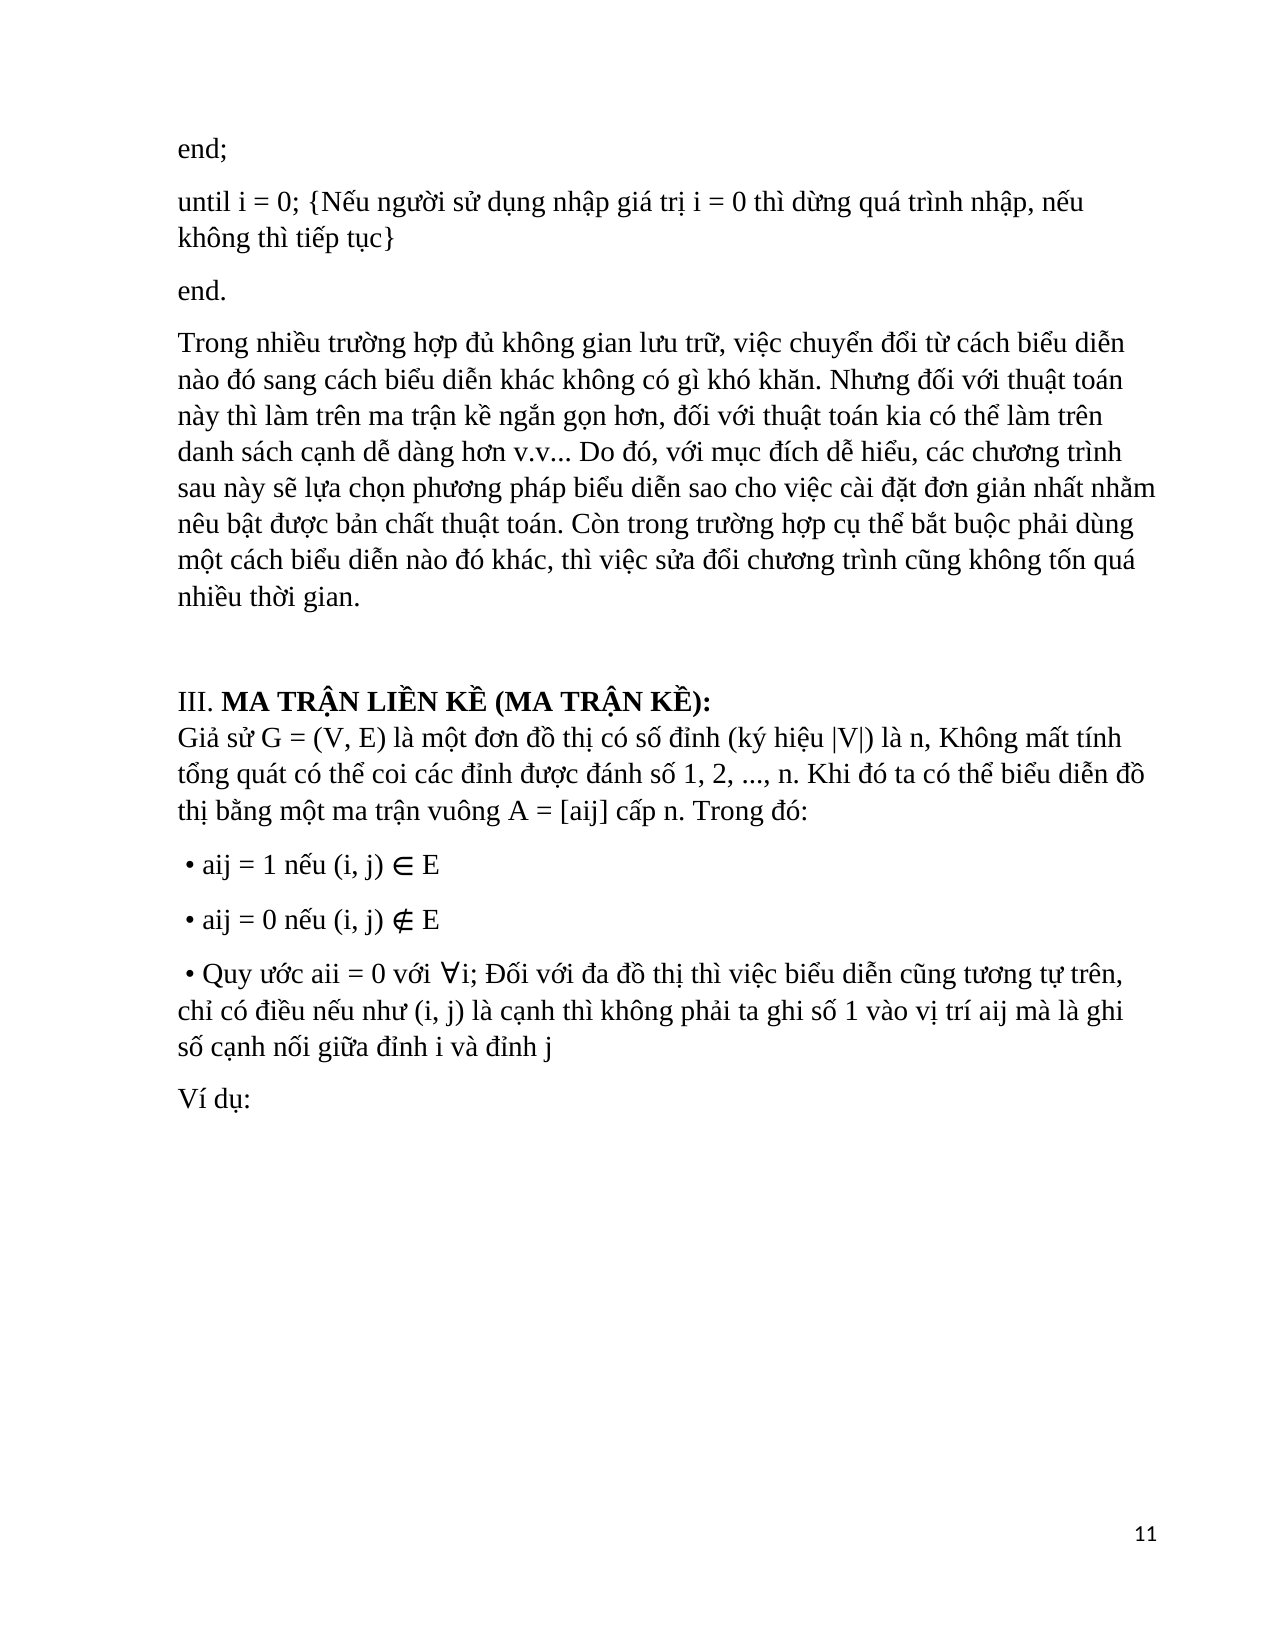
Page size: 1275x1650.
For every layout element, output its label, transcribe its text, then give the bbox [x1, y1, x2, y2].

subtitle III. MA TRẬN LIỀN KỀ (MA TRẬN KỀ): [177, 684, 1157, 718]
text • Quy ước aii = 0 với ∀i; Đối với đa đồ thị thì việc biểu diễn cũng tương tự trên, chỉ có điều nếu như (i, j) là cạnh thì không phải ta ghi số 1 vào vị trí aij mà là ghi số cạnh nối giữa đỉnh i và đỉnh j [177, 955, 1157, 1062]
text Giả sử G = (V, E) là một đơn đồ thị có số đỉnh (ký hiệu |V|) là n, Không mất tính tổng quát có thể coi các đỉnh được đánh số 1, 2, ..., n. Khi đó ta có thể biểu diễn đồ thị bằng một ma trận vuông A = [aij] cấp n. Trong đó: [177, 720, 1157, 826]
text end. [177, 273, 1157, 306]
text until i = 0; {Nếu người sử dụng nhập giá trị i = 0 thì dừng quá trình nhập, nếu không thì tiếp tục} [177, 184, 1157, 253]
text • aij = 1 nếu (i, j) ∈ E [177, 846, 1157, 881]
text end; [177, 131, 1157, 164]
text • aij = 0 nếu (i, j) ∉ E [177, 900, 1157, 935]
text Ví dụ: [177, 1082, 1157, 1115]
text Trong nhiều trường hợp đủ không gian lưu trữ, việc chuyển đổi từ cách biểu diễn nào đó sang cách biểu diễn khác không có gì khó khăn. Nhưng đối với thuật toán này thì làm trên ma trận kề ngắn gọn hơn, đối với thuật toán kia có thể làm trên danh sách cạnh dễ dàng hơn v.v... Do đó, với mục đích dễ hiểu, các chương trình sau này sẽ lựa chọn phương pháp biểu diễn sao cho việc cài đặt đơn giản nhất nhằm nêu bật được bản chất thuật toán. Còn trong trường hợp cụ thể bắt buộc phải dùng một cách biểu diễn nào đó khác, thì việc sửa đổi chương trình cũng không tốn quá nhiều thời gian. [177, 326, 1157, 612]
